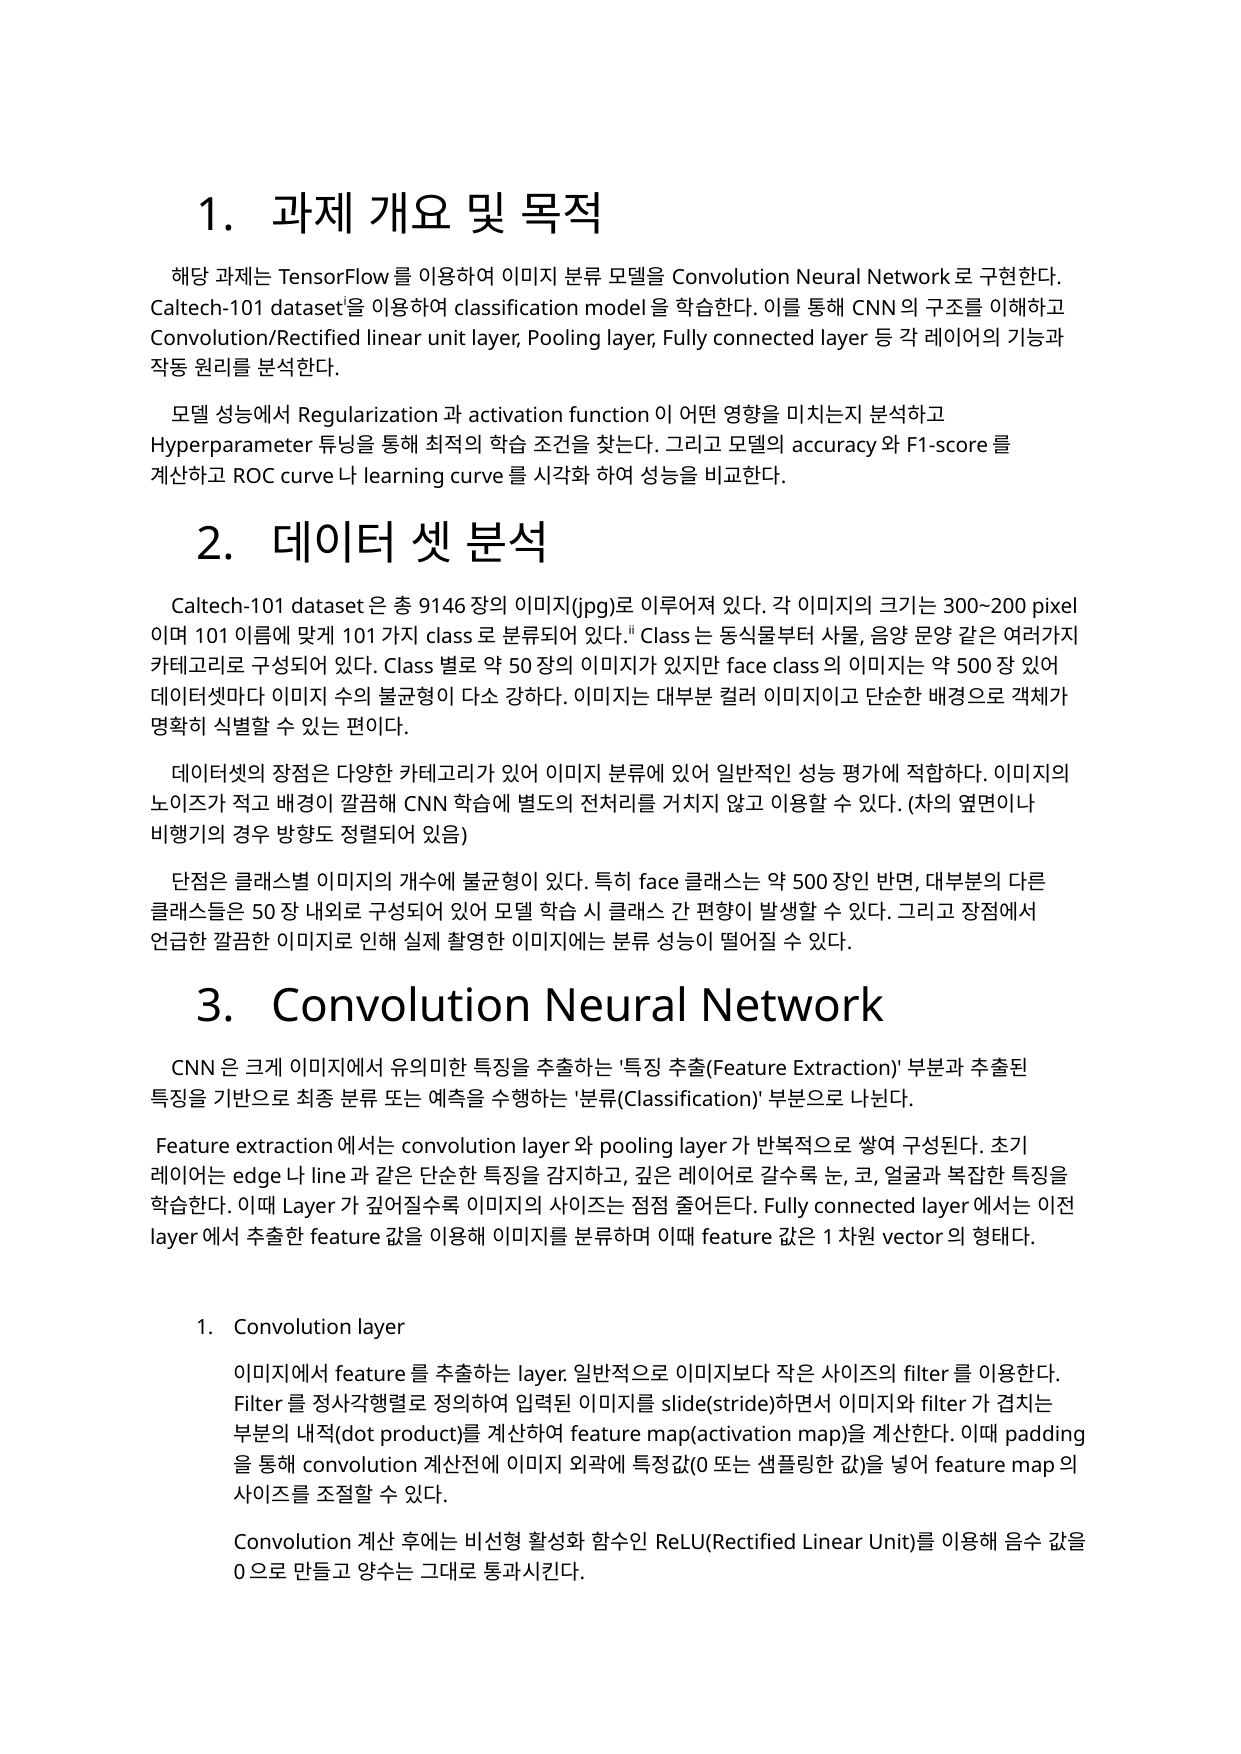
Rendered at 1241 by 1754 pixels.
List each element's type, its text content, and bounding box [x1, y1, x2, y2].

text 단점은 클래스별 이미지의 개수에 불균형이 있다. 특히 face 클래스는 약 500장인 반면, 대부분의 다른 클래스들은 50장 내외로 구성되어 있어 모델 학습 시 클래스 간 편향이 발생할 수 있다. 그리고 장점에서 언급한 깔끔한 이미지로 인해 실제 촬영한 이미지에는 분류 성능이 떨어질 수 있다. [150, 865, 1090, 956]
text Convolution 계산 후에는 비선형 활성화 함수인 ReLU(Rectified Linear Unit)를 이용해 음수 값을 0으로 만들고 양수는 그대로 통과시킨다. [233, 1525, 1090, 1586]
list 과제 개요 및 목적 [196, 177, 1090, 244]
text Feature extraction에서는 convolution layer와 pooling layer가 반복적으로 쌓여 구성된다. 초기 레이어는 edge나 line과 같은 단순한 특징을 감지하고, 깊은 레이어로 갈수록 눈, 코, 얼굴과 복잡한 특징을 학습한다. 이때 Layer가 깊어질수록 이미지의 사이즈는 점점 줄어든다. Fully connected layer에서는 이전 layer에서 추출한 feature값을 이용해 이미지를 분류하며 이때 feature 값은 1차원 vector의 형태다. [150, 1129, 1090, 1250]
text CNN은 크게 이미지에서 유의미한 특징을 추출하는 '특징 추출(Feature Extraction)' 부분과 추출된 특징을 기반으로 최종 분류 또는 예측을 수행하는 '분류(Classification)' 부분으로 나뉜다. [150, 1052, 1090, 1112]
text 모델 성능에서 Regularization과 activation function이 어떤 영향을 미치는지 분석하고 Hyperparameter 튜닝을 통해 최적의 학습 조건을 찾는다. 그리고 모델의 accuracy와 F1-score를 계산하고 ROC curve나 learning curve를 시각화 하여 성능을 비교한다. [150, 398, 1090, 489]
text 해당 과제는 TensorFlow를 이용하여 이미지 분류 모델을 Convolution Neural Network로 구현한다. Caltech-101 dataset을 이용하여 classification model을 학습한다. 이를 통해 CNN의 구조를 이해하고 Convolution/Rectified linear unit layer, Pooling layer, Fully connected layer 등 각 레이어의 기능과 작동 원리를 분석한다. [150, 260, 1090, 382]
text 이미지에서 feature를 추출하는 layer. 일반적으로 이미지보다 작은 사이즈의 filter를 이용한다. Filter를 정사각행렬로 정의하여 입력된 이미지를 slide(stride)하면서 이미지와 filter가 겹치는 부분의 내적(dot product)를 계산하여 feature map(activation map)을 계산한다. 이때 padding을 통해 convolution 계산전에 이미지 외곽에 특정값(0 또는 샘플링한 값)을 넣어 feature map의 사이즈를 조절할 수 있다. [233, 1357, 1090, 1509]
list Convolution Neural Network [196, 973, 1090, 1035]
text Caltech-101 dataset은 총 9146장의 이미지(jpg)로 이루어져 있다. 각 이미지의 크기는 300~200 pixel이며 101이름에 맞게 101가지 class로 분류되어 있다. Class는 동식물부터 사물, 음양 문양 같은 여러가지 카테고리로 구성되어 있다. Class 별로 약 50장의 이미지가 있지만 face class의 이미지는 약 500장 있어 데이터셋마다 이미지 수의 불균형이 다소 강하다. 이미지는 대부분 컬러 이미지이고 단순한 배경으로 객체가 명확히 식별할 수 있는 편이다. [150, 589, 1090, 741]
text 데이터셋의 장점은 다양한 카테고리가 있어 이미지 분류에 있어 일반적인 성능 평가에 적합하다. 이미지의 노이즈가 적고 배경이 깔끔해 CNN 학습에 별도의 전처리를 거치지 않고 이용할 수 있다. (차의 옆면이나 비행기의 경우 방향도 정렬되어 있음) [150, 757, 1090, 848]
list 데이터 셋 분석 [196, 506, 1090, 572]
list Convolution layer [196, 1312, 1090, 1340]
